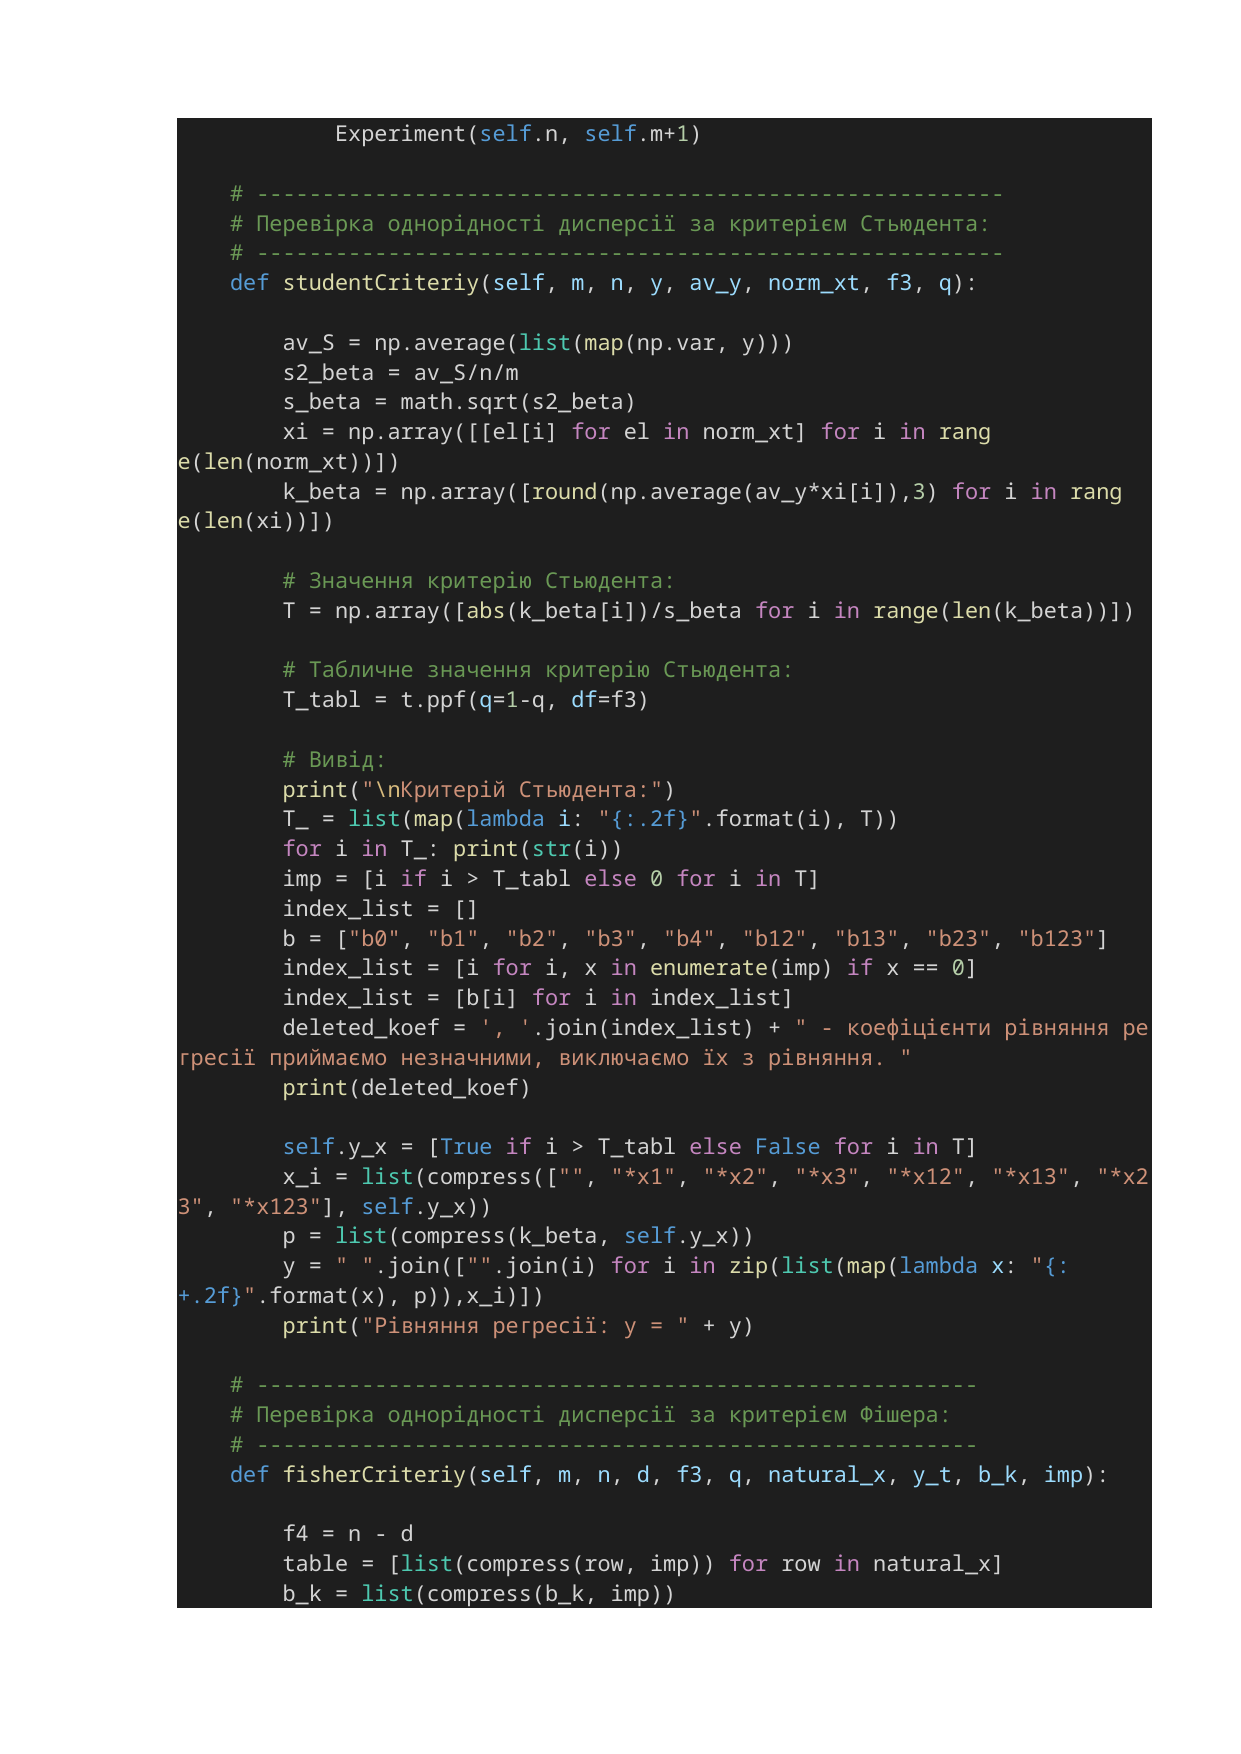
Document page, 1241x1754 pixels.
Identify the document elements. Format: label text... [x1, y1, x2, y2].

text # Табличне значення критерію Стьюдента: [177, 654, 1152, 684]
text xi = np.array([[el[i] for el in norm_xt] for i in range(len(norm_xt))]) [177, 416, 1152, 476]
text k_beta = np.array([round(np.average(av_y*xi[i]),3) for i in range(len(xi))]) [177, 476, 1152, 535]
text def fisherCriteriy(self, m, n, d, f3, q, natural_x, y_t, b_k, imp): [177, 1459, 1152, 1488]
text Experiment(self.n, self.m+1) [177, 118, 1152, 148]
text x_i = list(compress(["", "*x1", "*x2", "*x3", "*x12", "*x13", "*x23", "*x123"], self.y_x)) [177, 1161, 1152, 1220]
text y = " ".join(["".join(i) for i in zip(list(map(lambda x: "{:+.2f}".format(x), p)),x_i)]) [177, 1250, 1152, 1310]
text for i in T_: print(str(i)) [177, 833, 1152, 863]
text T_ = list(map(lambda i: "{:.2f}".format(i), T)) [177, 803, 1152, 833]
text print(deleted_koef) [177, 1071, 1152, 1101]
text b_k = list(compress(b_k, imp)) [177, 1578, 1152, 1608]
text # Перевірка однорідності дисперсії за критерієм Фішера: [177, 1399, 1152, 1429]
text print("\nКритерій Стьюдента:") [177, 773, 1152, 803]
text # Значення критерію Стьюдента: [177, 565, 1152, 595]
text s2_beta = av_S/n/m [177, 356, 1152, 386]
text table = [list(compress(row, imp)) for row in natural_x] [177, 1548, 1152, 1578]
text # --------------------------------------------------------- [177, 178, 1152, 207]
text p = list(compress(k_beta, self.y_x)) [177, 1220, 1152, 1250]
text T_tabl = t.ppf(q=1-q, df=f3) [177, 684, 1152, 714]
text print("Рівняння регресії: y = " + y) [177, 1310, 1152, 1339]
text index_list = [] [177, 893, 1152, 922]
text T = np.array([abs(k_beta[i])/s_beta for i in range(len(k_beta))]) [177, 595, 1152, 624]
text # ------------------------------------------------------- [177, 1429, 1152, 1459]
text def studentCriteriy(self, m, n, y, av_y, norm_xt, f3, q): [177, 267, 1152, 297]
text # --------------------------------------------------------- [177, 237, 1152, 267]
text # ------------------------------------------------------- [177, 1369, 1152, 1399]
text s_beta = math.sqrt(s2_beta) [177, 386, 1152, 416]
text index_list = [i for i, x in enumerate(imp) if x == 0] [177, 952, 1152, 982]
text f4 = n - d [177, 1518, 1152, 1548]
text index_list = [b[i] for i in index_list] [177, 982, 1152, 1012]
text b = ["b0", "b1", "b2", "b3", "b4", "b12", "b13", "b23", "b123"] [177, 922, 1152, 952]
text # Вивід: [177, 744, 1152, 773]
text deleted_koef = ', '.join(index_list) + " - коефіцієнти рівняння регресії приймаємо незначними, виключаємо їх з рівняння. " [177, 1012, 1152, 1071]
text self.y_x = [True if i > T_tabl else False for i in T] [177, 1131, 1152, 1161]
text imp = [i if i > T_tabl else 0 for i in T] [177, 863, 1152, 893]
text av_S = np.average(list(map(np.var, y))) [177, 327, 1152, 356]
text # Перевірка однорідності дисперсії за критерієм Стьюдента: [177, 207, 1152, 237]
